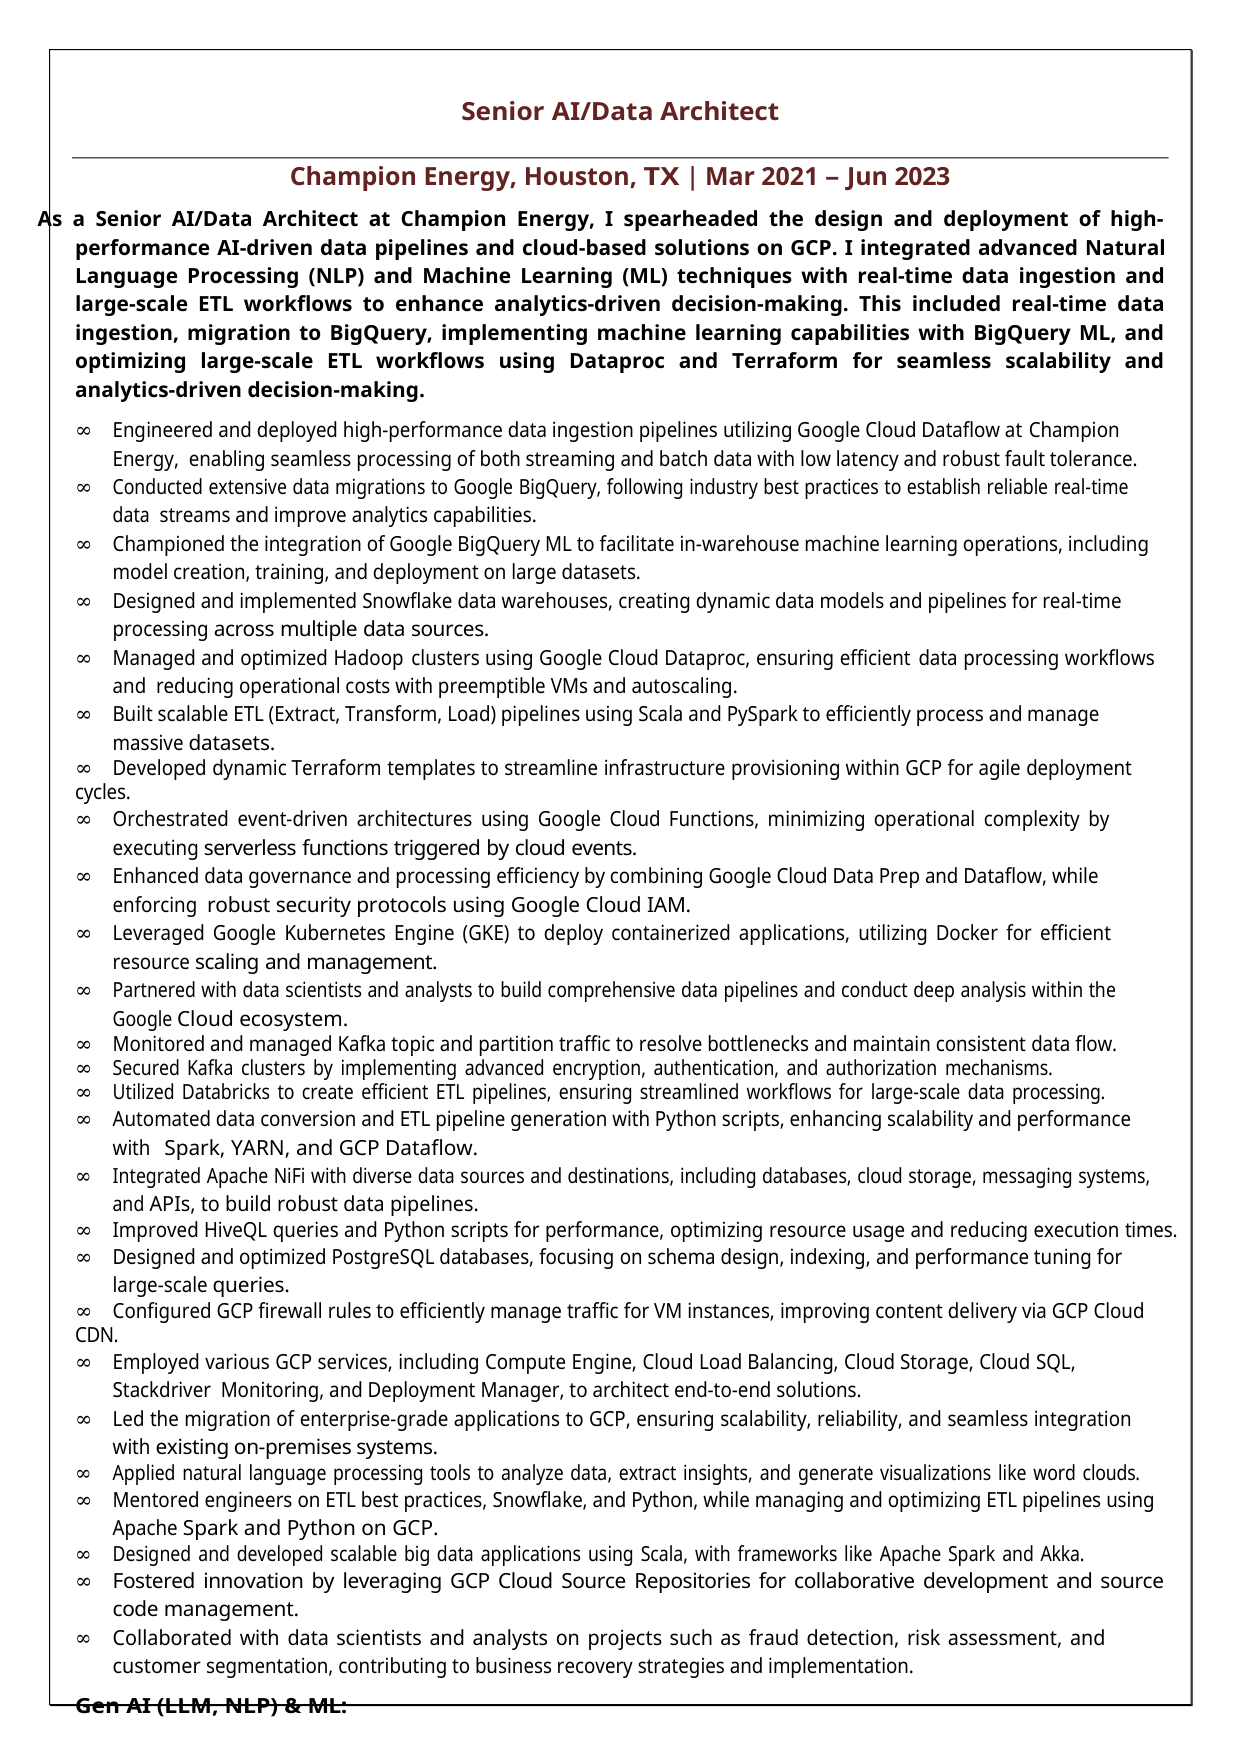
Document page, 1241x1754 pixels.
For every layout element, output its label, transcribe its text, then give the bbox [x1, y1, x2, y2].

text ∞ Integrated Apache NiFi with diverse data sources and destinations, including databases, cloud storage, messaging systems, and APIs, to build robust data pipelines. [75, 1161, 1164, 1218]
text ∞ Developed dynamic Terraform templates to streamline infrastructure provisioning within GCP for agile deployment cycles. [75, 756, 1181, 804]
text ∞ Managed and optimized Hadoop clusters using Google Cloud Dataproc, ensuring efficient data processing workflows and reducing operational costs with preemptible VMs and autoscaling. [75, 643, 1164, 699]
text ∞ Engineered and deployed high-performance data ingestion pipelines utilizing Google Cloud Dataflow at Champion Energy, enabling seamless processing of both streaming and batch data with low latency and robust fault tolerance. [75, 415, 1164, 472]
text ∞ Designed and developed scalable big data applications using Scala, with frameworks like Apache Spark and Akka. [75, 1542, 1181, 1566]
text ∞ Leveraged Google Kubernetes Engine (GKE) to deploy containerized applications, utilizing Docker for efficient resource scaling and management. [75, 918, 1164, 975]
text Senior AI/Data Architect [63, 97, 1177, 126]
text ∞ Improved HiveQL queries and Python scripts for performance, optimizing resource usage and reducing execution times. [75, 1218, 1181, 1242]
text ∞ Monitored and managed Kafka topic and partition traffic to resolve bottlenecks and maintain consistent data flow. [75, 1032, 1181, 1056]
text ∞ Secured Kafka clusters by implementing advanced encryption, authentication, and authorization mechanisms. [75, 1056, 1181, 1080]
text ∞ Configured GCP firewall rules to efficiently manage traffic for VM instances, improving content delivery via GCP Cloud CDN. [75, 1299, 1181, 1347]
text ∞ Fostered innovation by leveraging GCP Cloud Source Repositories for collaborative development and source code management. [75, 1566, 1164, 1623]
text ∞ Automated data conversion and ETL pipeline generation with Python scripts, enhancing scalability and performance with Spark, YARN, and GCP Dataflow. [75, 1104, 1164, 1161]
text ∞ Collaborated with data scientists and analysts on projects such as fraud detection, risk assessment, and customer segmentation, contributing to business recovery strategies and implementation. [75, 1623, 1164, 1679]
text ∞ Championed the integration of Google BigQuery ML to facilitate in-warehouse machine learning operations, including model creation, training, and deployment on large datasets. [75, 529, 1164, 586]
text ∞ Led the migration of enterprise-grade applications to GCP, ensuring scalability, reliability, and seamless integration with existing on-premises systems. [75, 1404, 1164, 1461]
text ∞ Applied natural language processing tools to analyze data, extract insights, and generate visualizations like word clouds. [75, 1461, 1181, 1485]
text ∞ Employed various GCP services, including Compute Engine, Cloud Load Balancing, Cloud Storage, Cloud SQL, Stackdriver Monitoring, and Deployment Manager, to architect end-to-end solutions. [75, 1347, 1164, 1404]
subtitle Gen AI (LLM, NLP) & ML: [75, 1691, 1181, 1720]
subtitle As a Senior AI/Data Architect at Champion Energy, I spearheaded the design and deployment of high- performance AI-driven data pipelines and cloud-based solutions on GCP. I integrated advanced Natural Language Processing (NLP) and Machine Learning (ML) techniques with real-time data ingestion and large-scale ETL workflows to enhance analytics-driven decision-making. This included real-time data ingestion, migration to BigQuery, implementing machine learning capabilities with BigQuery ML, and optimizing large-scale ETL workflows using Dataproc and Terraform for seamless scalability and analytics-driven decision-making. [37, 204, 1166, 403]
text ∞ Designed and implemented Snowflake data warehouses, creating dynamic data models and pipelines for real-time processing across multiple data sources. [75, 586, 1165, 643]
text Champion Energy, Houston, TX | Mar 2021 – Jun 2023 [63, 126, 1177, 193]
text ∞ Enhanced data governance and processing efficiency by combining Google Cloud Data Prep and Dataflow, while enforcing robust security protocols using Google Cloud IAM. [75, 861, 1164, 918]
text ∞ Orchestrated event-driven architectures using Google Cloud Functions, minimizing operational complexity by executing serverless functions triggered by cloud events. [75, 804, 1164, 861]
text ∞ Partnered with data scientists and analysts to build comprehensive data pipelines and conduct deep analysis within the Google Cloud ecosystem. [75, 975, 1164, 1032]
text ∞ Utilized Databricks to create efficient ETL pipelines, ensuring streamlined workflows for large-scale data processing. [75, 1080, 1181, 1104]
text ∞ Designed and optimized PostgreSQL databases, focusing on schema design, indexing, and performance tuning for large-scale queries. [75, 1242, 1165, 1299]
text ∞ Mentored engineers on ETL best practices, Snowflake, and Python, while managing and optimizing ETL pipelines using Apache Spark and Python on GCP. [75, 1485, 1164, 1542]
text ∞ Conducted extensive data migrations to Google BigQuery, following industry best practices to establish reliable real-time data streams and improve analytics capabilities. [75, 472, 1164, 529]
text ∞ Built scalable ETL (Extract, Transform, Load) pipelines using Scala and PySpark to efficiently process and manage massive datasets. [75, 699, 1164, 756]
